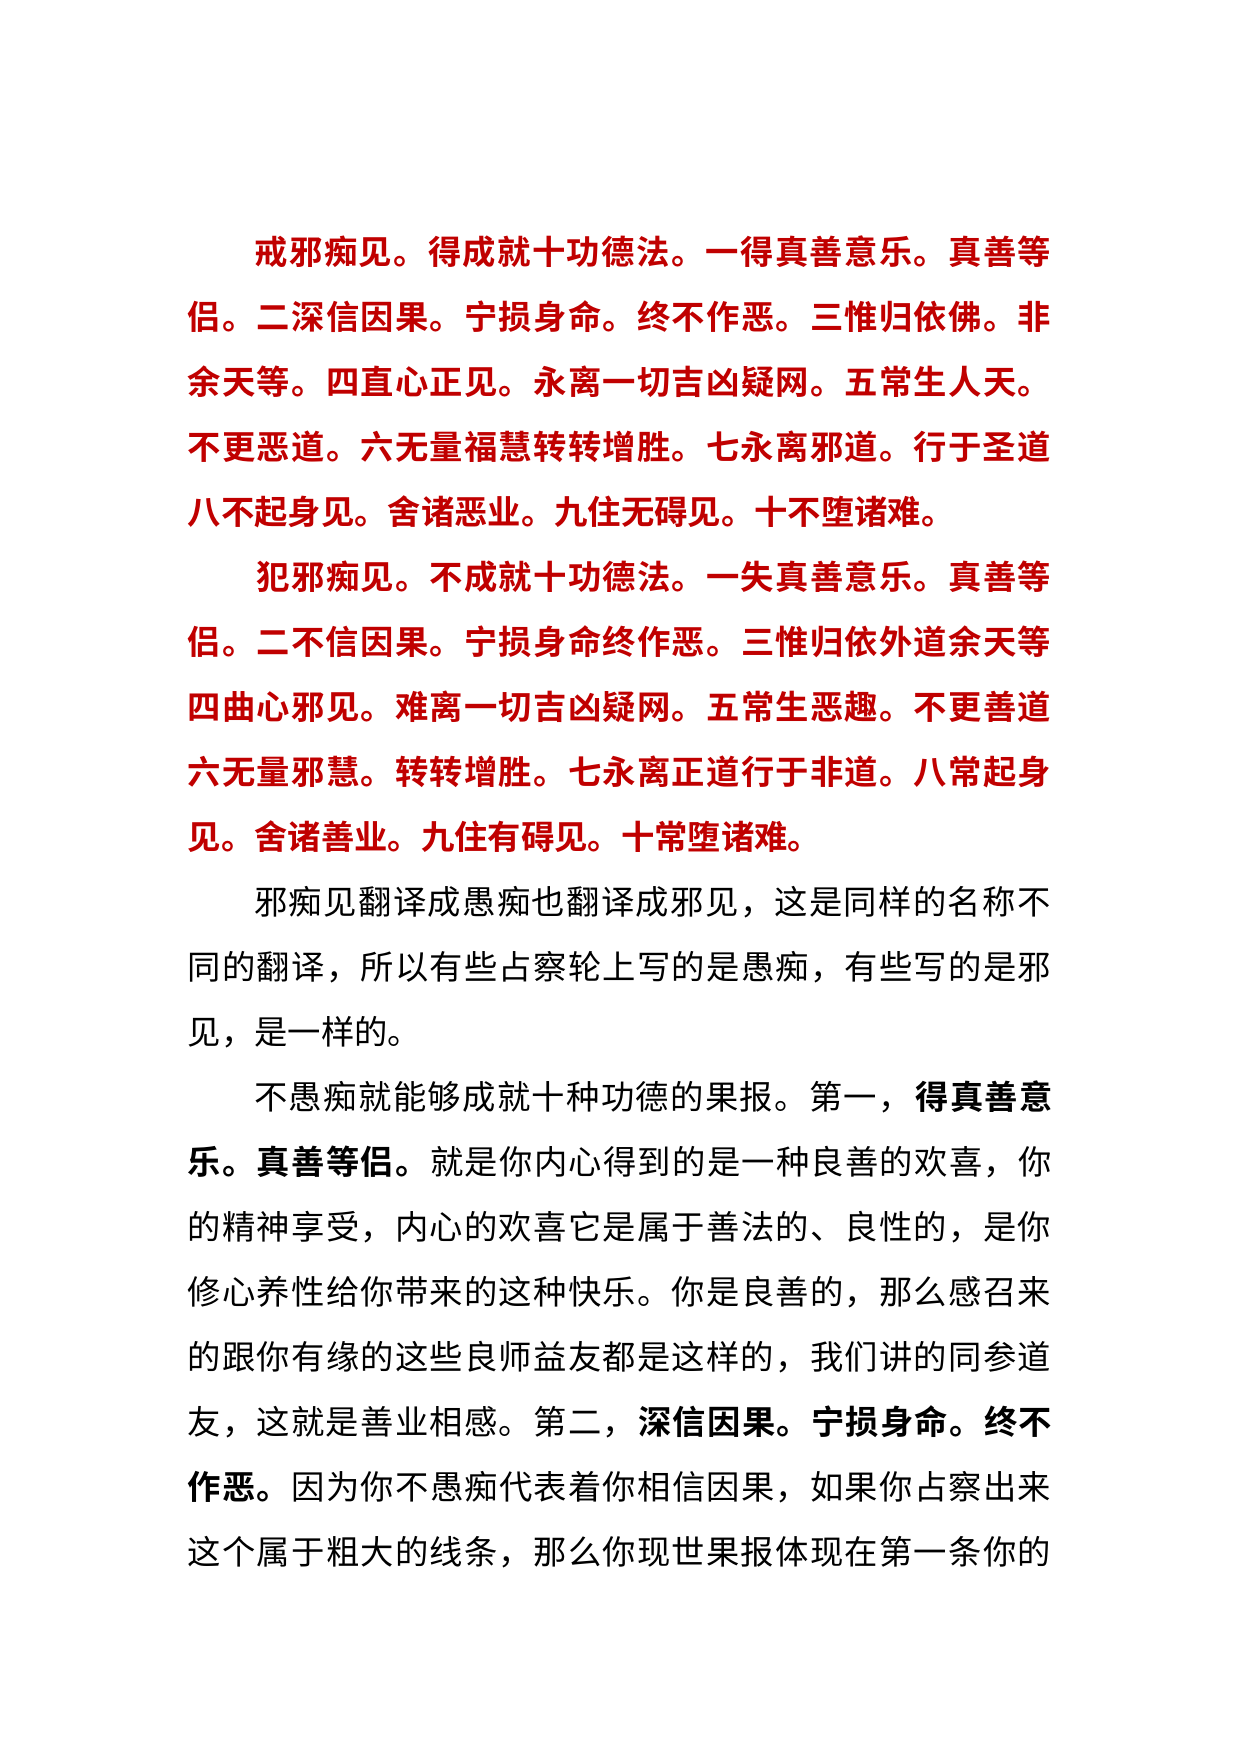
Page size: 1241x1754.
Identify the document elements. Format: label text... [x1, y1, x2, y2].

text 邪痴见翻译成愚痴也翻译成邪见，这是同样的名称不同的翻译，所以有些占察轮上写的是愚痴，有些写的是邪见，是一样的。 [187, 867, 1053, 1062]
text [187, 1062, 1053, 1582]
text 戒邪痴见。得成就十功德法。一得真善意乐。真善等侣。二深信因果。宁损身命。终不作恶。三惟归依佛。非余天等。四直心正见。永离一切吉凶疑网。五常生人天。不更恶道。六无量福慧转转增胜。七永离邪道。行于圣道。八不起身见。舍诸恶业。九住无碍见。十不堕诸难。 犯邪痴见。不成就十功德法。一失真善意乐。真善等侣。二不信因果。宁损身命终作恶。三惟归依外道余天等。四曲心邪见。难离一切吉凶疑网。五常生恶趣。不更善道。六无量邪慧。转转增胜。七永离正道行于非道。八常起身见。舍诸善业。九住有碍见。十常堕诸难。 [187, 217, 1053, 867]
